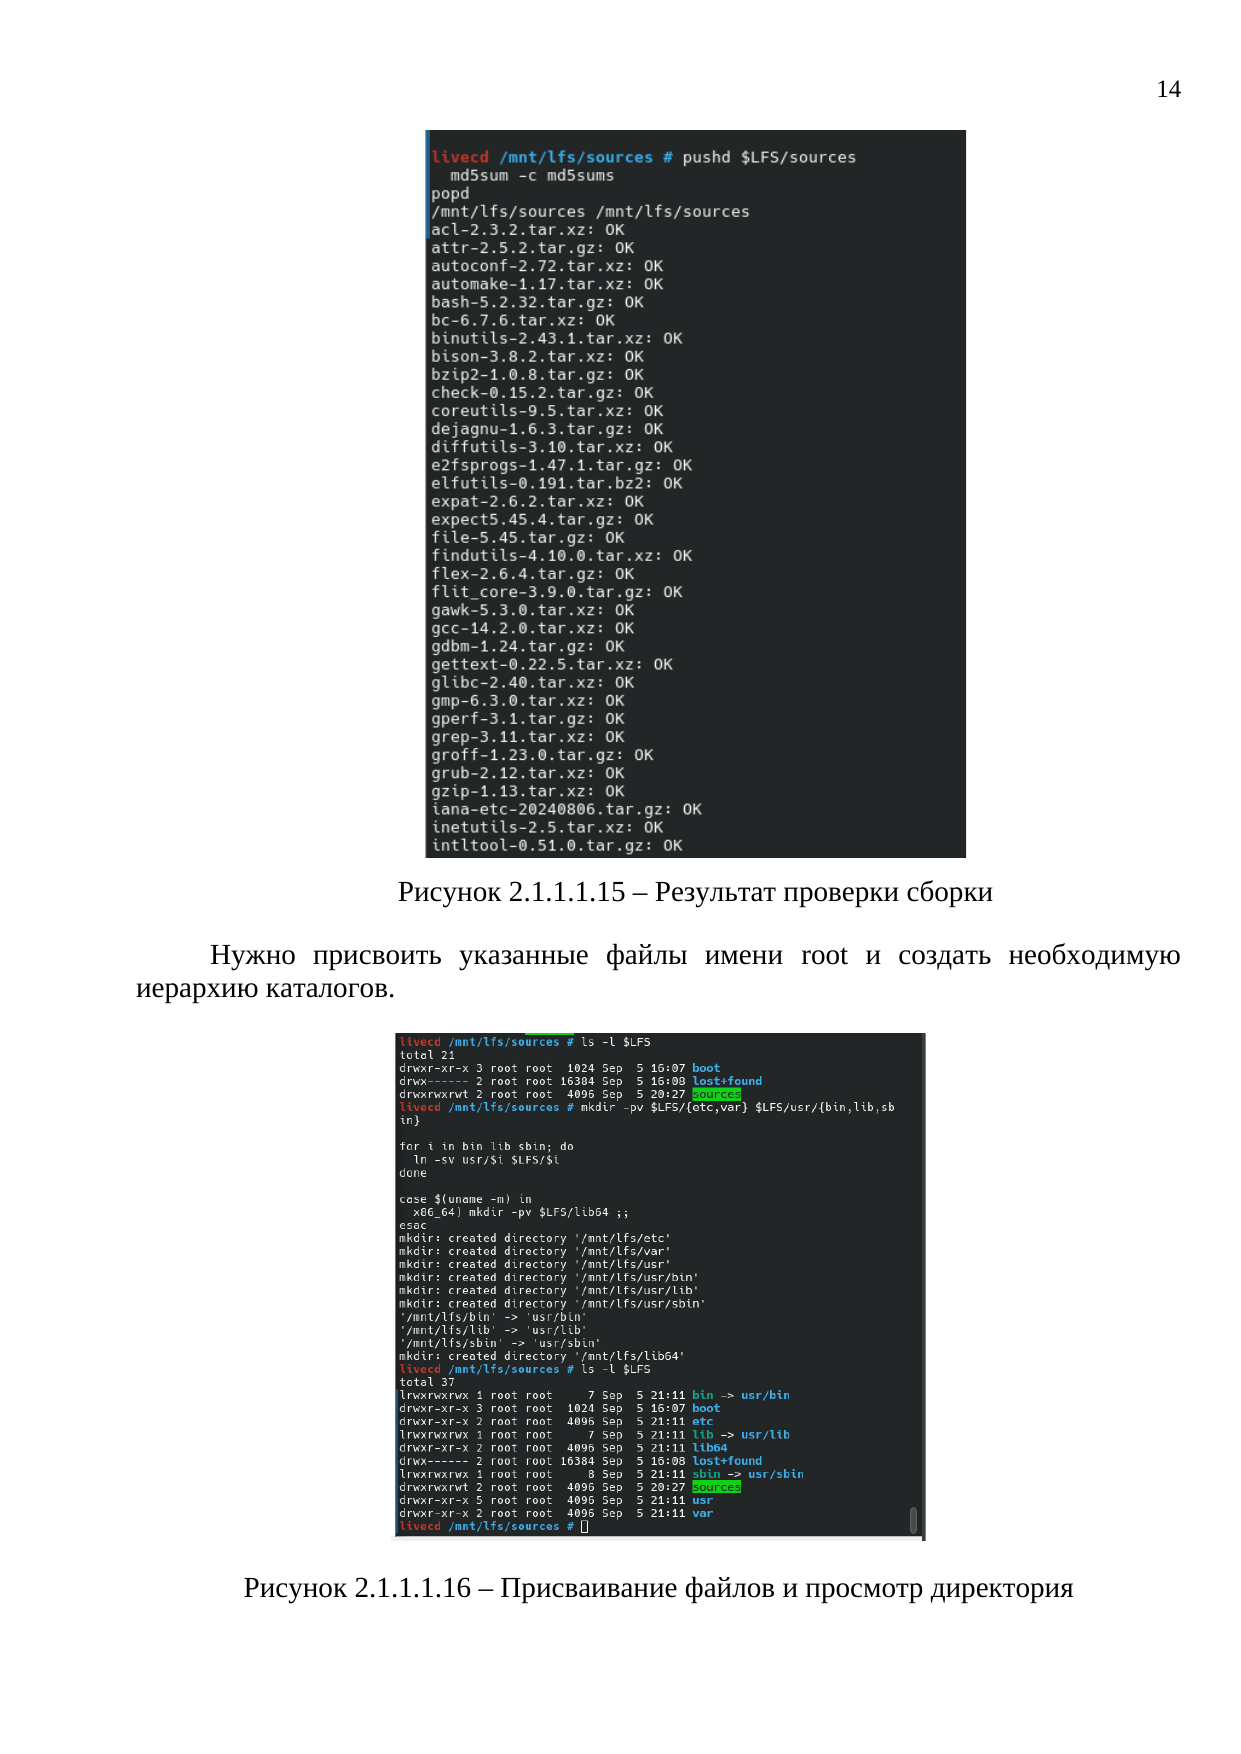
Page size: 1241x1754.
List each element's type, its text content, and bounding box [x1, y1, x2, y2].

picture [424, 130, 967, 858]
text Рисунок 2.1.1.1.15 – Результат проверки сборки [136, 874, 1181, 908]
text Нужно присвоить указанные файлы имени root и создать необходимую иерархию каталогов. [136, 937, 1181, 1004]
text Рисунок 2.1.1.1.16 – Присваивание файлов и просмотр директория [136, 1570, 1181, 1603]
picture [391, 1033, 926, 1541]
